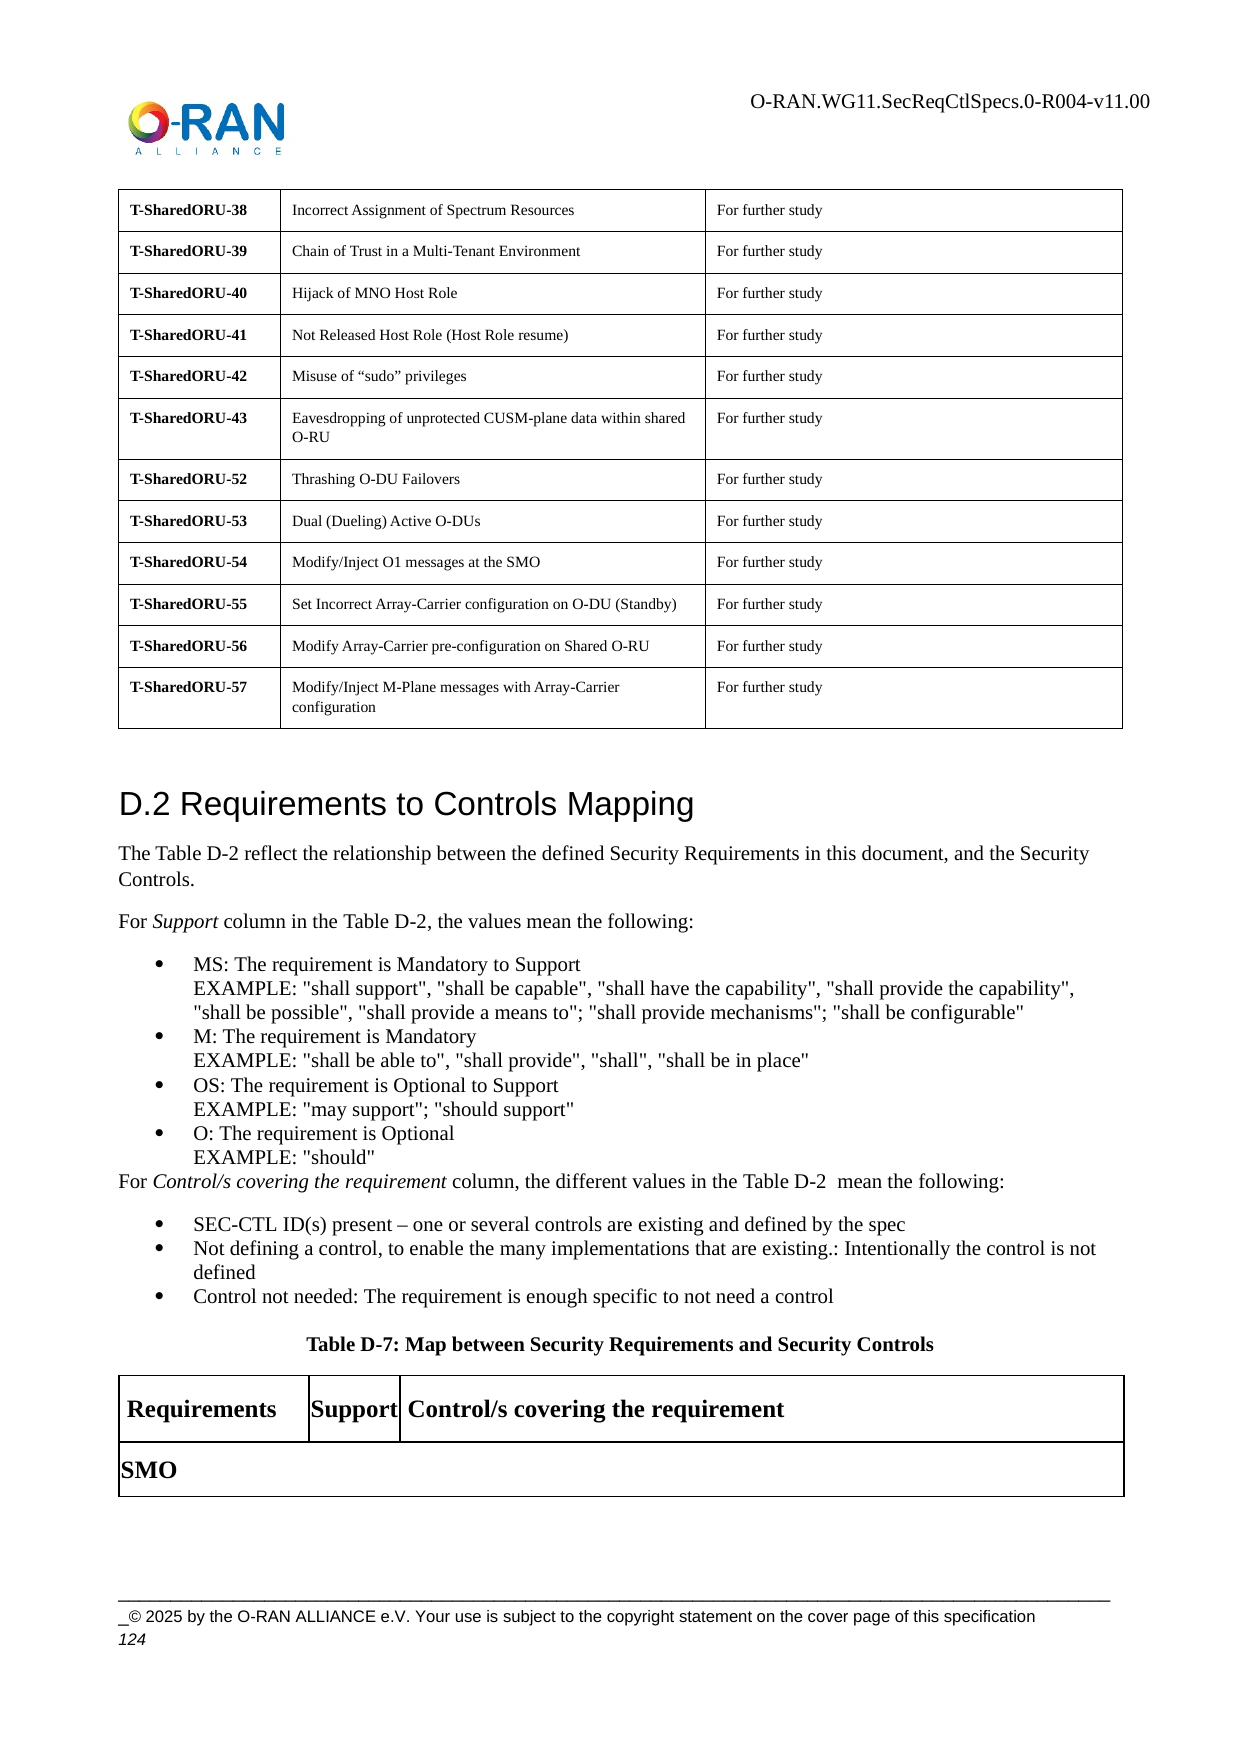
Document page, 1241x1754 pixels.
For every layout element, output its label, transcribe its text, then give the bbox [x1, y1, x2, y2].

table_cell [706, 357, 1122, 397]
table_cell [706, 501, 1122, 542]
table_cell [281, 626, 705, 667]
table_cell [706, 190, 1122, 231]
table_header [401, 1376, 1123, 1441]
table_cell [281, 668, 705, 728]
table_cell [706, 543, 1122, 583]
text D.2 Requirements to Controls Mapping [118, 784, 1122, 822]
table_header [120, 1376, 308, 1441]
list M: The requirement is Mandatory EXAMPLE: "shall be able to", "shall provide", "shall", "shall be in place" [156, 1024, 1122, 1072]
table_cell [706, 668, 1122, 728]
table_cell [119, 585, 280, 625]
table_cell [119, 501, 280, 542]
text The Table D-2 reflect the relationship between the defined Security Requirements in this document, and the Security Controls. [118, 841, 1122, 891]
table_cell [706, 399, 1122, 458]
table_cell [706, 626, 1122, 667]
list MS: The requirement is Mandatory to Support [156, 952, 1122, 976]
text For Support column in the Table D-2, the values mean the following: [118, 909, 1122, 933]
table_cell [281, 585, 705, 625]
list Control not needed: The requirement is enough specific to not need a control [156, 1284, 1122, 1308]
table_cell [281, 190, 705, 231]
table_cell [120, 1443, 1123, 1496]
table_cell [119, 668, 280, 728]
list SEC-CTL ID(s) present – one or several controls are existing and defined by the spec [156, 1212, 1122, 1236]
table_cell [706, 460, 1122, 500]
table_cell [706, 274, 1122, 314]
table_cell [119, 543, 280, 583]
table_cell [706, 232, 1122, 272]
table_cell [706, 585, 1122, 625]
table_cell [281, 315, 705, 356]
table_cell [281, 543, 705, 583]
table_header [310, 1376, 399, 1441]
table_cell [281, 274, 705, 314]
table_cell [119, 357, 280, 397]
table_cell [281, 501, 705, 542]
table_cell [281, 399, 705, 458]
text EXAMPLE: "shall support", "shall be capable", "shall have the capability", "shall provide the capability", "shall be possible", "shall provide a means to"; "shall provide mechanisms"; "shall be configurable" [193, 976, 1122, 1024]
list Not defining a control, to enable the many implementations that are existing.: Intentionally the control is not defined [156, 1236, 1122, 1284]
picture [118, 88, 298, 166]
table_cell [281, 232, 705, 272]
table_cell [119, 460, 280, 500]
list OS: The requirement is Optional to Support EXAMPLE: "may support"; "should support" [156, 1072, 1122, 1121]
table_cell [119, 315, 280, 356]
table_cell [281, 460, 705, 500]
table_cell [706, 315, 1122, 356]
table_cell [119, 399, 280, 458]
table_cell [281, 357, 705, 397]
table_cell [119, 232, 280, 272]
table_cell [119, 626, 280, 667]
list O: The requirement is Optional EXAMPLE: "should" [156, 1121, 1122, 1169]
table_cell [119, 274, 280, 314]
text For Control/s covering the requirement column, the different values in the Table D-2 mean the following: [118, 1169, 1122, 1193]
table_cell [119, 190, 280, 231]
